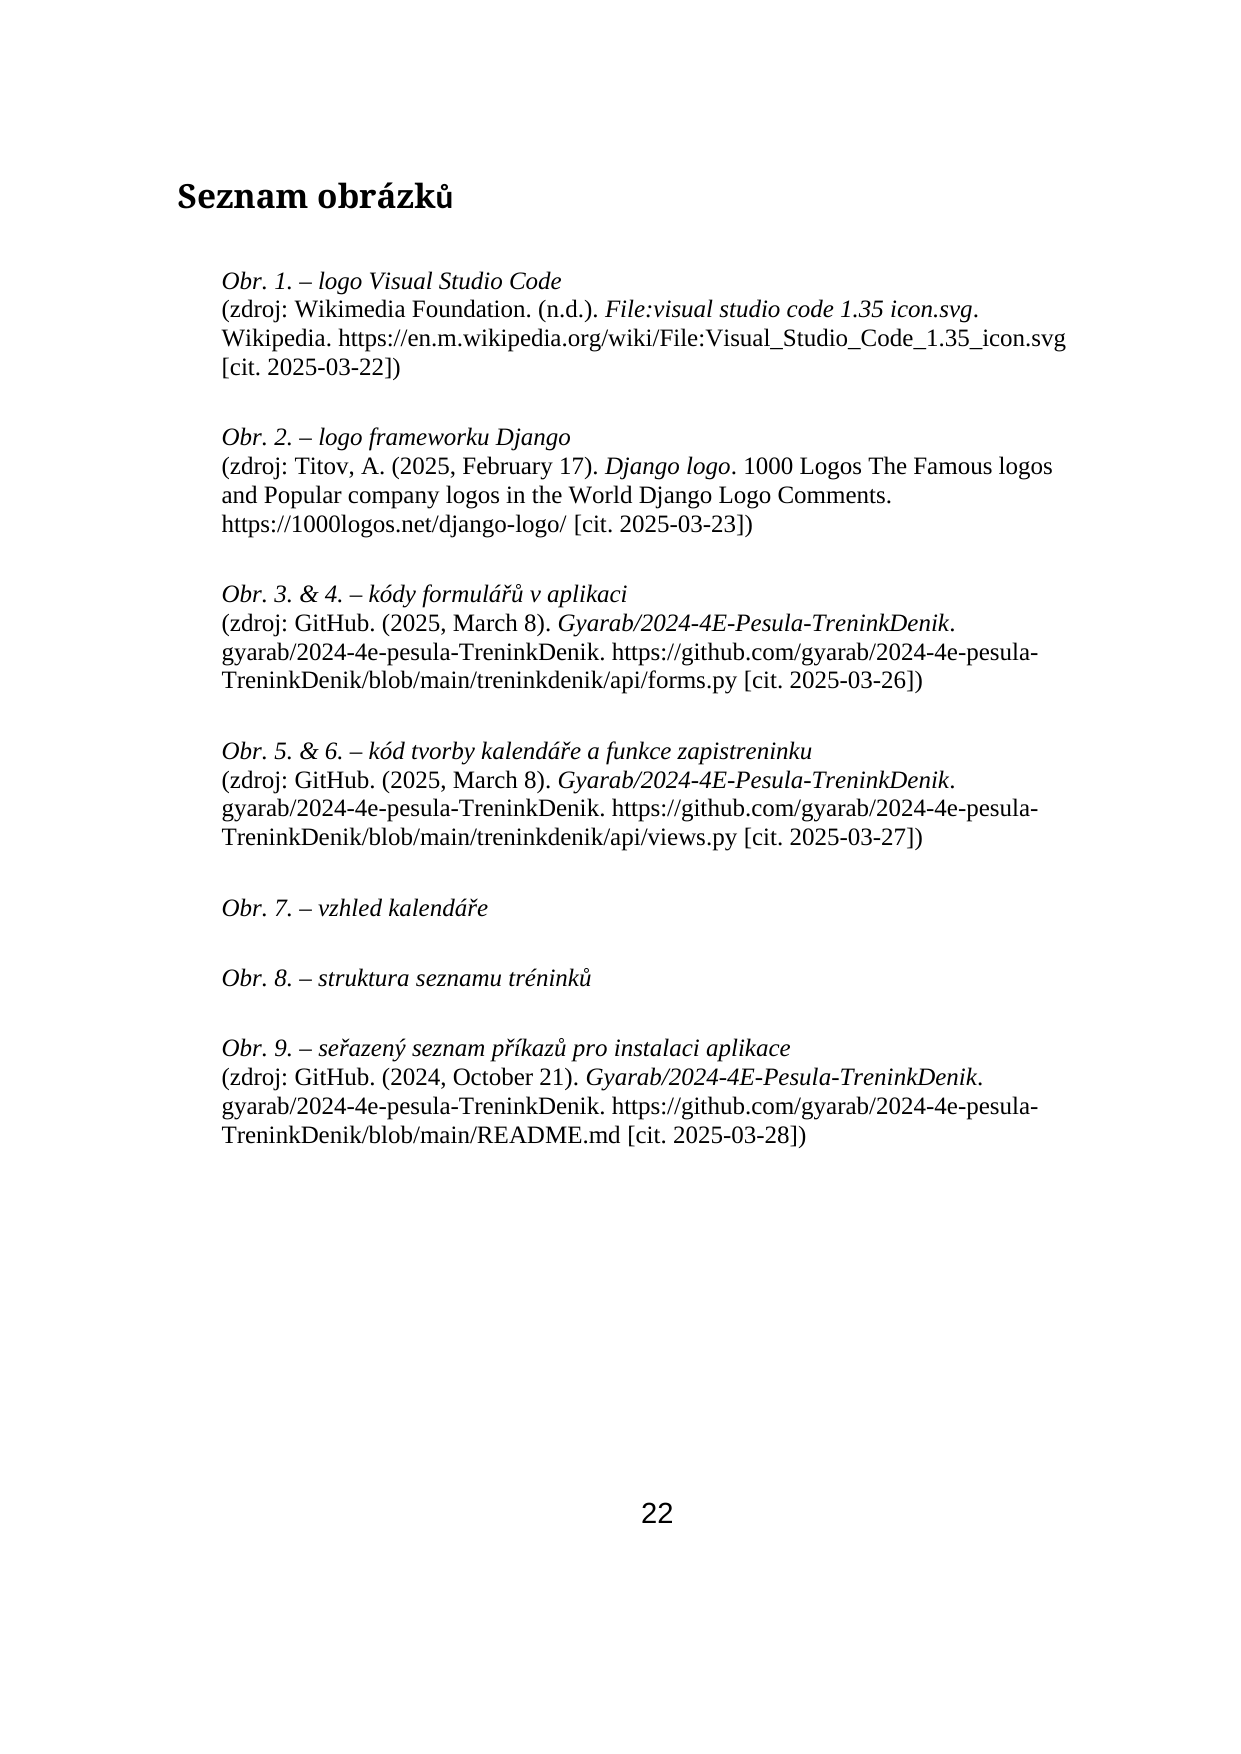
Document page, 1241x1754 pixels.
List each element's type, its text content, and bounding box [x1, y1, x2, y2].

text Obr. 7. – vzhled kalendáře [221, 893, 1093, 921]
text Obr. 8. – struktura seznamu tréninků [221, 963, 1093, 992]
text Obr. 1. – logo Visual Studio Code (zdroj: Wikimedia Foundation. (n.d.). File:visual studio code 1.35 icon.svg. Wikipedia. https://en.m.wikipedia.org/wiki/File:Visual_Studio_Code_1.35_icon.svg [cit. 2025-03-22]) [221, 266, 1093, 381]
text Obr. 2. – logo frameworku Django (zdroj: Titov, A. (2025, February 17). Django logo. 1000 Logos The Famous logos and Popular company logos in the World Django Logo Comments. https://1000logos.net/django-logo/ [cit. 2025-03-23]) [221, 422, 1093, 538]
text Obr. 9. – seřazený seznam příkazů pro instalaci aplikace (zdroj: GitHub. (2024, October 21). Gyarab/2024-4E-Pesula-TreninkDenik. gyarab/2024-4e-pesula-TreninkDenik. https://github.com/gyarab/2024-4e-pesula-TreninkDenik/blob/main/README.md [cit. 2025-03-28]) [221, 1033, 1093, 1148]
text Obr. 3. & 4. – kódy formulářů v aplikaci (zdroj: GitHub. (2025, March 8). Gyarab/2024-4E-Pesula-TreninkDenik. gyarab/2024-4e-pesula-TreninkDenik. https://github.com/gyarab/2024-4e-pesula-TreninkDenik/blob/main/treninkdenik/api/forms.py [cit. 2025-03-26]) [221, 579, 1093, 694]
subtitle Seznam obrázků [177, 173, 1093, 218]
text Obr. 5. & 6. – kód tvorby kalendáře a funkce zapistreninku (zdroj: GitHub. (2025, March 8). Gyarab/2024-4E-Pesula-TreninkDenik. gyarab/2024-4e-pesula-TreninkDenik. https://github.com/gyarab/2024-4e-pesula-TreninkDenik/blob/main/treninkdenik/api/views.py [cit. 2025-03-27]) [221, 736, 1093, 851]
